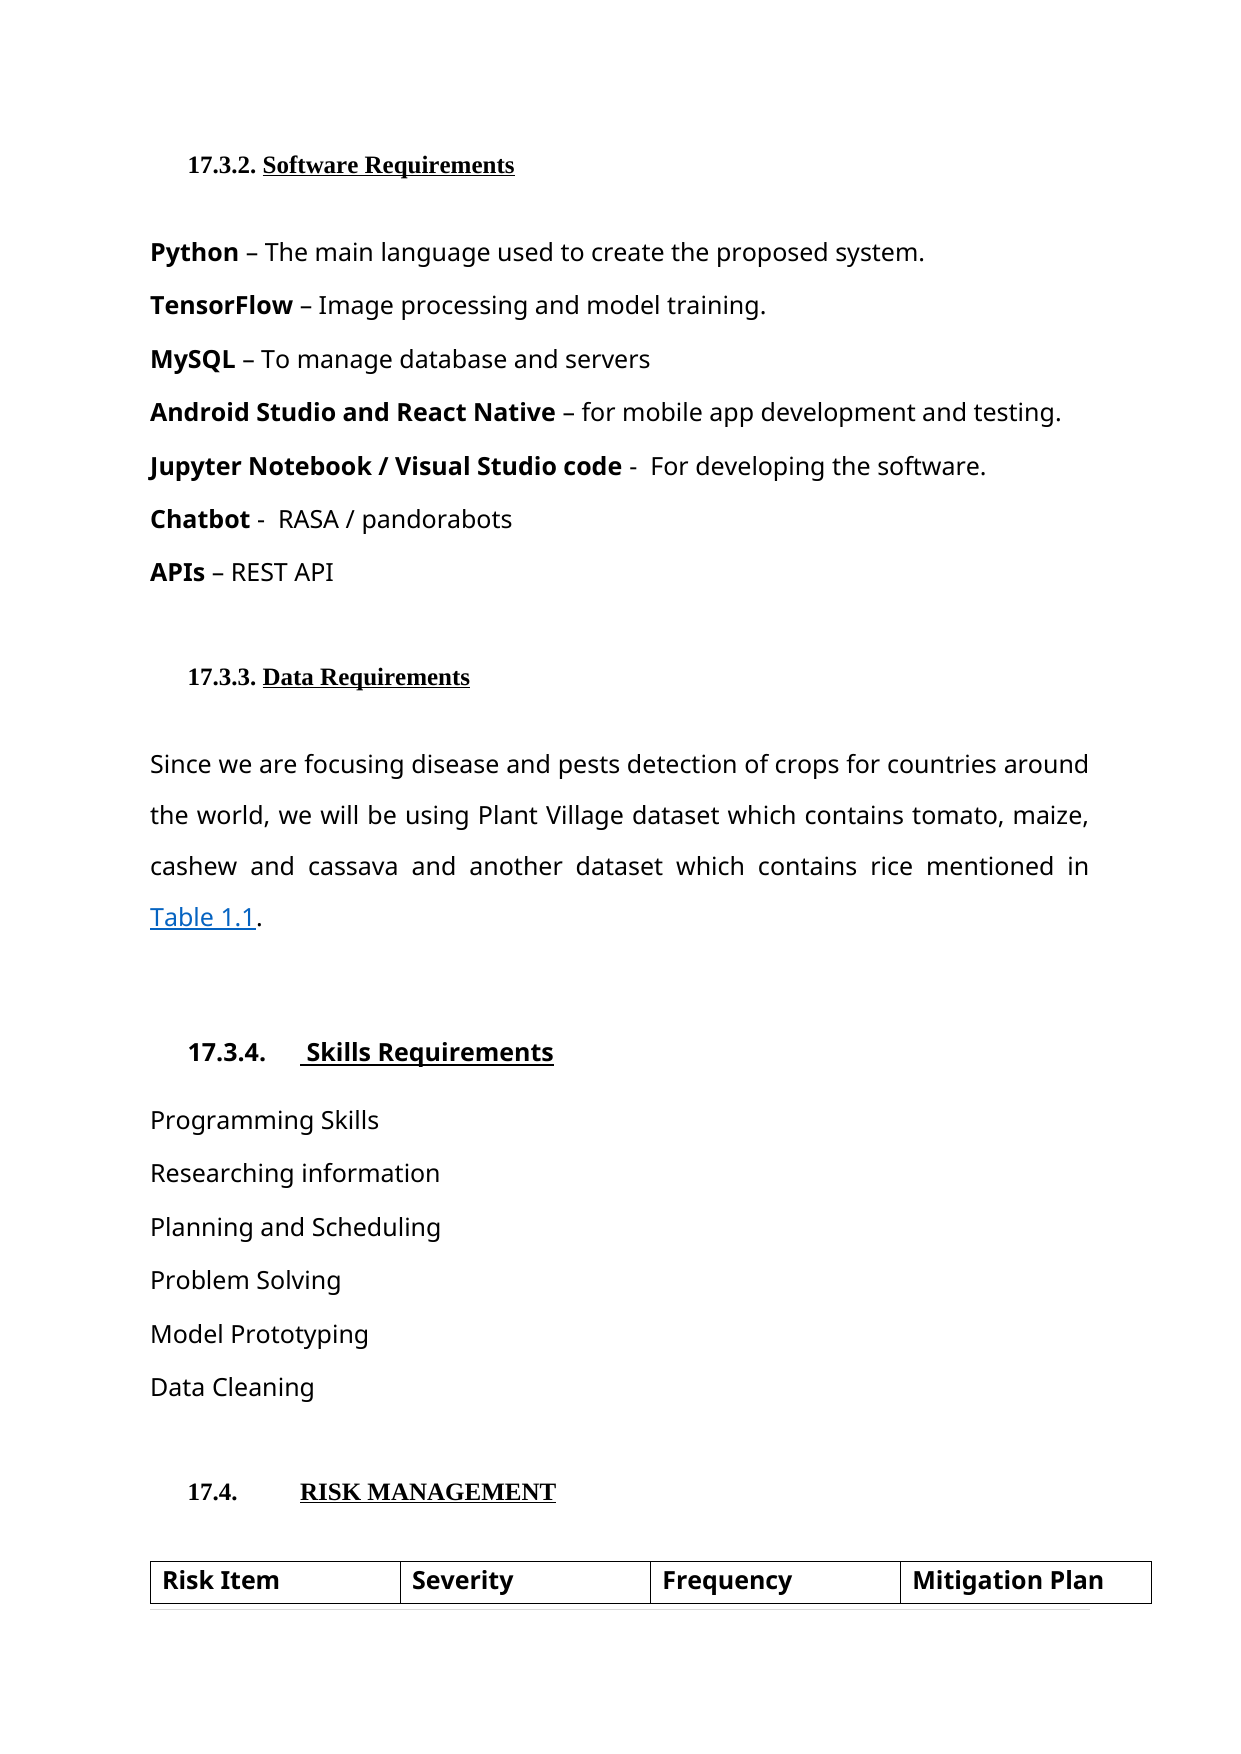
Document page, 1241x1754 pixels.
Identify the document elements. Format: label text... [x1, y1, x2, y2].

subtitle RISK MANAGEMENT [187, 1477, 1090, 1506]
text Python – The main language used to create the proposed system. [150, 234, 1090, 268]
table_header Severity [401, 1562, 650, 1603]
table_header Risk Item [151, 1562, 400, 1603]
subtitle Software Requirements [187, 150, 1090, 179]
text MySQL – To manage database and servers [150, 341, 1090, 375]
text Data Cleaning [150, 1370, 1090, 1404]
subtitle Data Requirements [187, 662, 1090, 691]
text Planning and Scheduling [150, 1209, 1090, 1244]
text Since we are focusing disease and pests detection of crops for countries around the world, we will be using Plant Village dataset which contains tomato, maize, cashew and cassava and another dataset which contains rice mentioned in Table 1.1. [150, 746, 1090, 934]
text TensorFlow – Image processing and model training. [150, 288, 1090, 322]
text APIs – REST API [150, 555, 1090, 589]
list Skills Requirements [187, 1035, 1090, 1069]
text Problem Solving [150, 1263, 1090, 1297]
text Android Studio and React Native – for mobile app development and testing. [150, 395, 1090, 429]
text Researching information [150, 1156, 1090, 1190]
table_header Mitigation Plan [901, 1562, 1151, 1603]
table_header Frequency [651, 1562, 900, 1603]
text Model Prototyping [150, 1316, 1090, 1351]
text Jupyter Notebook / Visual Studio code - For developing the software. [150, 448, 1090, 482]
text Programming Skills [150, 1103, 1090, 1137]
text Chatbot - RASA / pandorabots [150, 502, 1090, 536]
